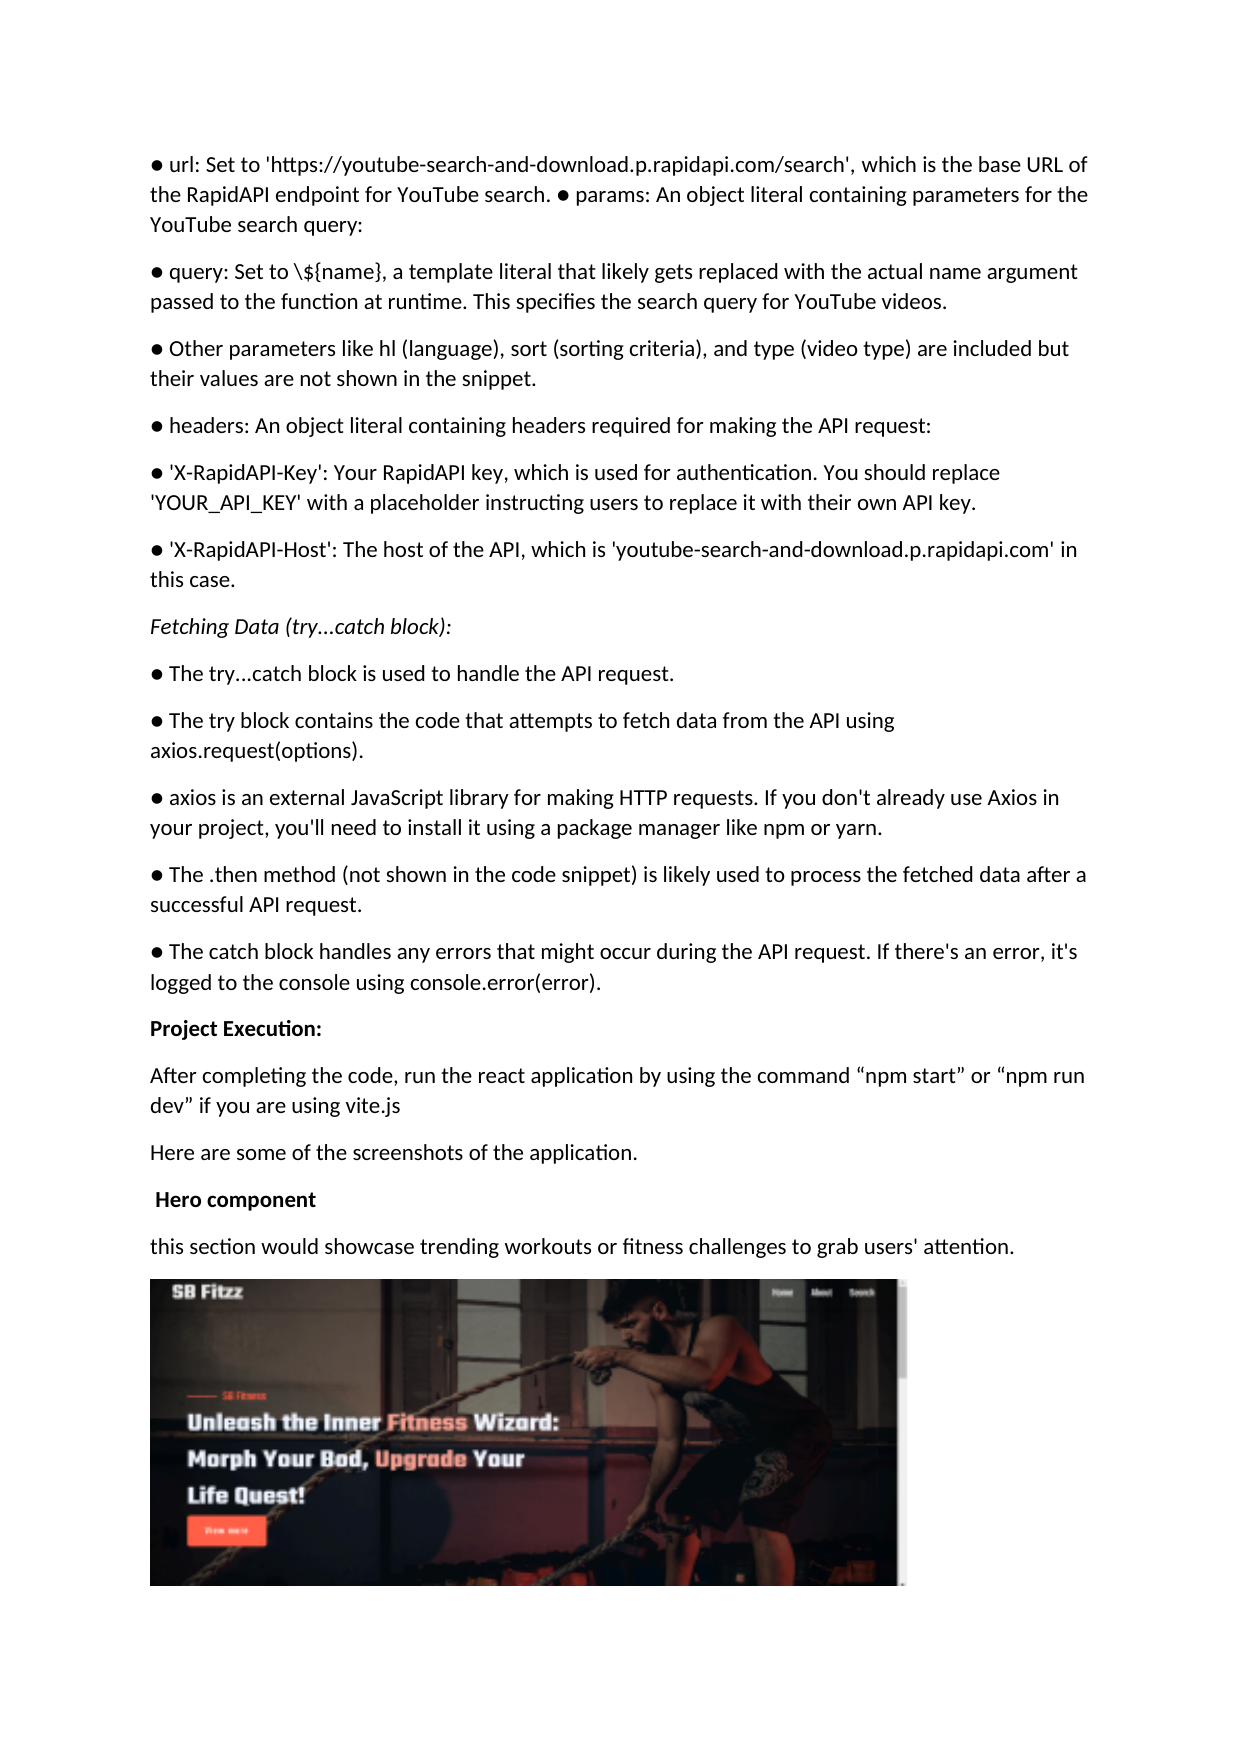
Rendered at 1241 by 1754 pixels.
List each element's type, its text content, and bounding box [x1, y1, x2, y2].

text Fetching Data (try...catch block): [150, 612, 1090, 641]
text ● headers: An object literal containing headers required for making the API request: [150, 411, 1090, 439]
text Project Execution: [150, 1014, 1090, 1043]
text ● 'X-RapidAPI-Key': Your RapidAPI key, which is used for authentication. You should replace 'YOUR_API_KEY' with a placeholder instructing users to replace it with their own API key. [150, 458, 1090, 517]
text ● The try...catch block is used to handle the API request. [150, 659, 1090, 687]
picture [150, 1279, 908, 1586]
text ● query: Set to \${name}, a template literal that likely gets replaced with the actual name argument passed to the function at runtime. This specifies the search query for YouTube videos. [150, 257, 1090, 316]
text Hero component [150, 1185, 1090, 1213]
text ● The .then method (not shown in the code snippet) is likely used to process the fetched data after a successful API request. [150, 860, 1090, 919]
text ● The catch block handles any errors that might occur during the API request. If there's an error, it's logged to the console using console.error(error). [150, 937, 1090, 996]
text Here are some of the screenshots of the application. [150, 1138, 1090, 1167]
text ● axios is an external JavaScript library for making HTTP requests. If you don't already use Axios in your project, you'll need to install it using a package manager like npm or yarn. [150, 783, 1090, 842]
text this section would showcase trending workouts or fitness challenges to grab users' attention. [150, 1232, 1090, 1260]
text After completing the code, run the react application by using the command “npm start” or “npm run dev” if you are using vite.js [150, 1061, 1090, 1120]
text ● The try block contains the code that attempts to fetch data from the API using axios.request(options). [150, 706, 1090, 764]
text ● url: Set to 'https://youtube-search-and-download.p.rapidapi.com/search', which is the base URL of the RapidAPI endpoint for YouTube search. ● params: An object literal containing parameters for the YouTube search query: [150, 150, 1090, 238]
text ● Other parameters like hl (language), sort (sorting criteria), and type (video type) are included but their values are not shown in the snippet. [150, 334, 1090, 393]
text ● 'X-RapidAPI-Host': The host of the API, which is 'youtube-search-and-download.p.rapidapi.com' in this case. [150, 535, 1090, 594]
